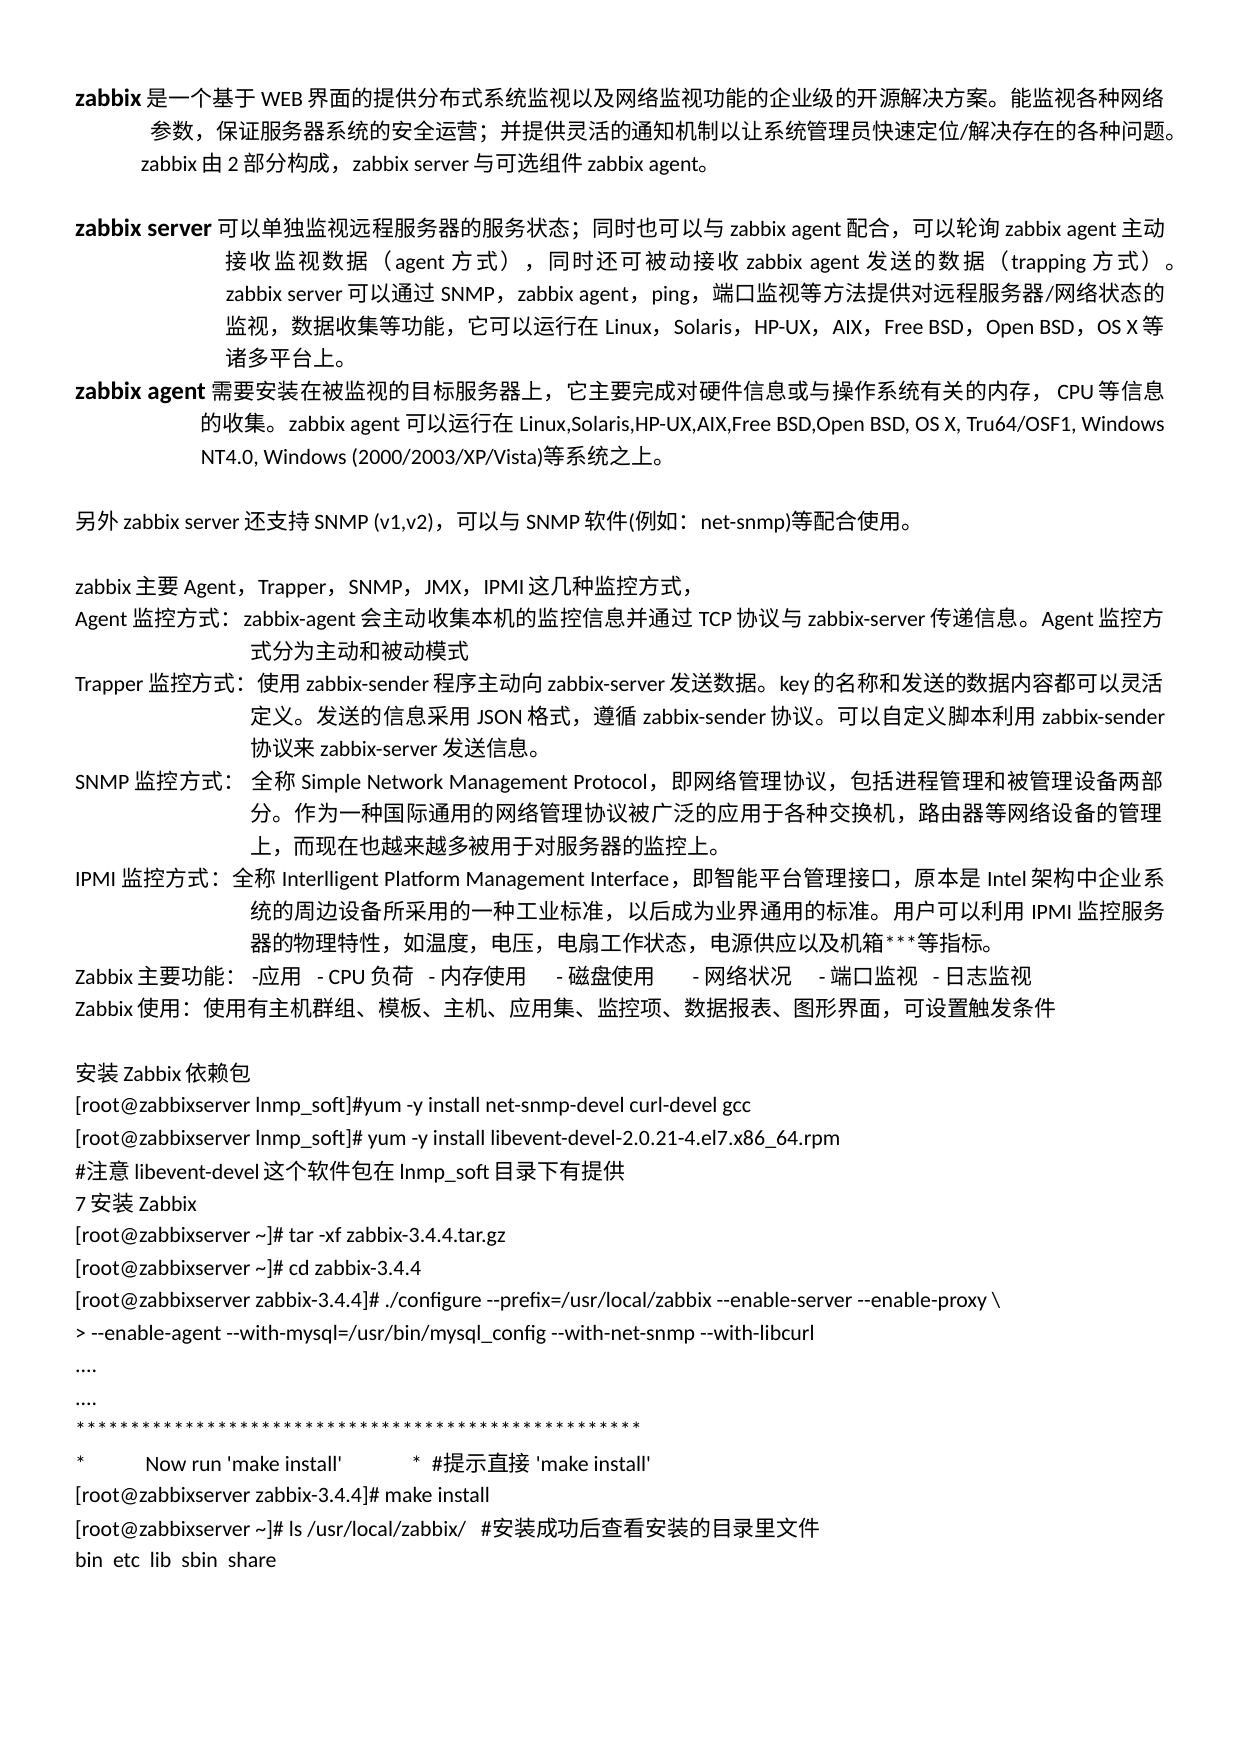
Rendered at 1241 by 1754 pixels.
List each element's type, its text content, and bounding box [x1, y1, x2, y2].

text 另外zabbix server还支持SNMP (v1,v2)，可以与SNMP软件(例如：net-snmp)等配合使用。 [75, 503, 1165, 536]
text zabbix server可以单独监视远程服务器的服务状态；同时也可以与zabbix agent配合，可以轮询zabbix agent主动接收监视数据（agent方式），同时还可被动接收zabbix agent发送的数据（trapping方式）。zabbix server可以通过SNMP，zabbix agent，ping，端口监视等方法提供对远程服务器/网络状态的监视，数据收集等功能，它可以运行在Linux，Solaris，HP-UX，AIX，Free BSD，Open BSD，OS X等诸多平台上。 [75, 211, 1165, 373]
text zabbix主要Agent，Trapper，SNMP，JMX，IPMI这几种监控方式， [75, 568, 1165, 601]
text [root@zabbixserver lnmp_soft]#yum -y install net-snmp-devel curl-devel gcc [75, 1088, 1165, 1121]
text 7安装Zabbix [75, 1186, 1165, 1218]
text Zabbix主要功能： -应用 - CPU负荷 - 内存使用 - 磁盘使用 - 网络状况 - 端口监视 - 日志监视 [75, 958, 1165, 991]
text [root@zabbixserver ~]# cd zabbix-3.4.4 [75, 1251, 1165, 1283]
text Trapper监控方式：使用zabbix-sender程序主动向zabbix-server发送数据。key的名称和发送的数据内容都可以灵活定义。发送的信息采用JSON格式，遵循zabbix-sender协议。可以自定义脚本利用zabbix-sender协议来zabbix-server发送信息。 [75, 666, 1165, 763]
text IPMI监控方式：全称Interlligent Platform Management Interface，即智能平台管理接口，原本是Intel架构中企业系统的周边设备所采用的一种工业标准，以后成为业界通用的标准。用户可以利用IPMI监控服务器的物理特性，如温度，电压，电扇工作状态，电源供应以及机箱***等指标。 [75, 861, 1165, 958]
text **************************************************** [75, 1413, 1165, 1446]
text zabbix由2部分构成，zabbix server与可选组件zabbix agent。 [75, 146, 1165, 178]
text > --enable-agent --with-mysql=/usr/bin/mysql_config --with-net-snmp --with-libcurl [75, 1316, 1165, 1348]
text Agent监控方式：zabbix-agent会主动收集本机的监控信息并通过TCP协议与zabbix-server传递信息。Agent监控方式分为主动和被动模式 [75, 601, 1165, 666]
text * Now run 'make install' * #提示直接 'make install' [75, 1446, 1165, 1478]
text [root@zabbixserver zabbix-3.4.4]# ./configure --prefix=/usr/local/zabbix --enable-server --enable-proxy \ [75, 1283, 1165, 1316]
text .... [75, 1381, 1165, 1413]
text SNMP监控方式： 全称Simple Network Management Protocol，即网络管理协议，包括进程管理和被管理设备两部分。作为一种国际通用的网络管理协议被广泛的应用于各种交换机，路由器等网络设备的管理上，而现在也越来越多被用于对服务器的监控上。 [75, 763, 1165, 861]
text Zabbix使用：使用有主机群组、模板、主机、应用集、监控项、数据报表、图形界面，可设置触发条件 [75, 991, 1165, 1023]
text zabbix是一个基于WEB界面的提供分布式系统监视以及网络监视功能的企业级的开源解决方案。能监视各种网络参数，保证服务器系统的安全运营；并提供灵活的通知机制以让系统管理员快速定位/解决存在的各种问题。 [75, 81, 1165, 146]
text [root@zabbixserver lnmp_soft]# yum -y install libevent-devel-2.0.21-4.el7.x86_64.rpm [75, 1121, 1165, 1153]
text zabbix agent需要安装在被监视的目标服务器上，它主要完成对硬件信息或与操作系统有关的内存，CPU等信息的收集。zabbix agent可以运行在Linux,Solaris,HP-UX,AIX,Free BSD,Open BSD, OS X, Tru64/OSF1, Windows NT4.0, Windows (2000/2003/XP/Vista)等系统之上。 [75, 373, 1165, 471]
text 安装Zabbix依赖包 [75, 1056, 1165, 1088]
text .... [75, 1348, 1165, 1381]
text #注意libevent-devel这个软件包在lnmp_soft目录下有提供 [75, 1153, 1165, 1186]
text [root@zabbixserver ~]# ls /usr/local/zabbix/ #安装成功后查看安装的目录里文件 [75, 1511, 1165, 1543]
text bin etc lib sbin share [75, 1543, 1165, 1576]
text [root@zabbixserver ~]# tar -xf zabbix-3.4.4.tar.gz [75, 1218, 1165, 1251]
text [root@zabbixserver zabbix-3.4.4]# make install [75, 1478, 1165, 1511]
